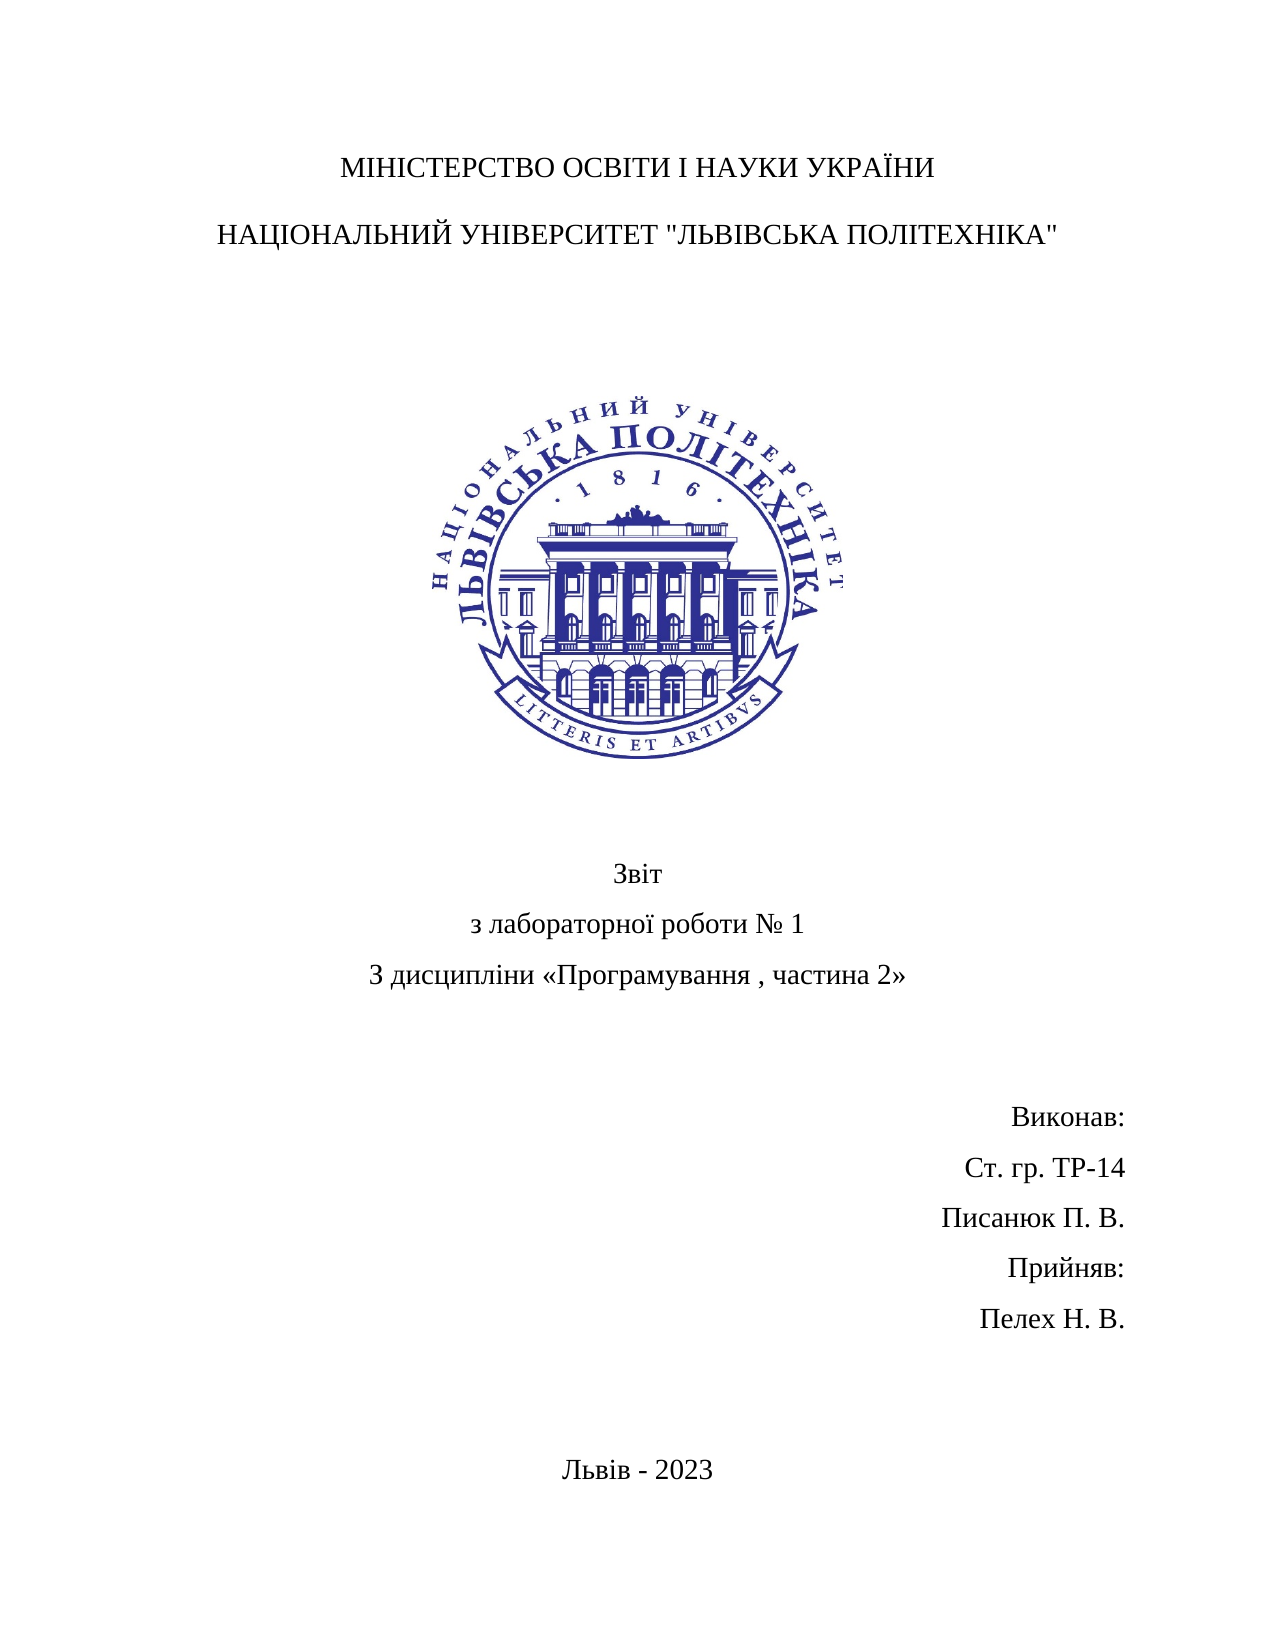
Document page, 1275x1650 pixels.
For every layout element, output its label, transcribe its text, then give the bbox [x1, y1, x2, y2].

text з лабораторної роботи № 1 [150, 907, 1125, 940]
text НАЦІОНАЛЬНИЙ УНІВЕРСИТЕТ "ЛЬВІВСЬКА ПОЛІТЕХНІКА" [150, 217, 1125, 251]
text МІНІСТЕРСТВО ОСВІТИ І НАУКИ УКРАЇНИ [150, 150, 1125, 183]
text Пелех Н. В. [150, 1301, 1125, 1334]
text З дисципліни «Програмування , частина 2» [150, 957, 1125, 991]
picture [432, 396, 843, 759]
text Писанюк П. В. [150, 1200, 1125, 1234]
text Звіт [150, 856, 1125, 890]
text Ст. гр. ТР-14 [150, 1150, 1125, 1183]
text Виконав: [150, 1099, 1125, 1133]
text Львів - 2023 [150, 1452, 1125, 1485]
text Прийняв: [150, 1251, 1125, 1284]
